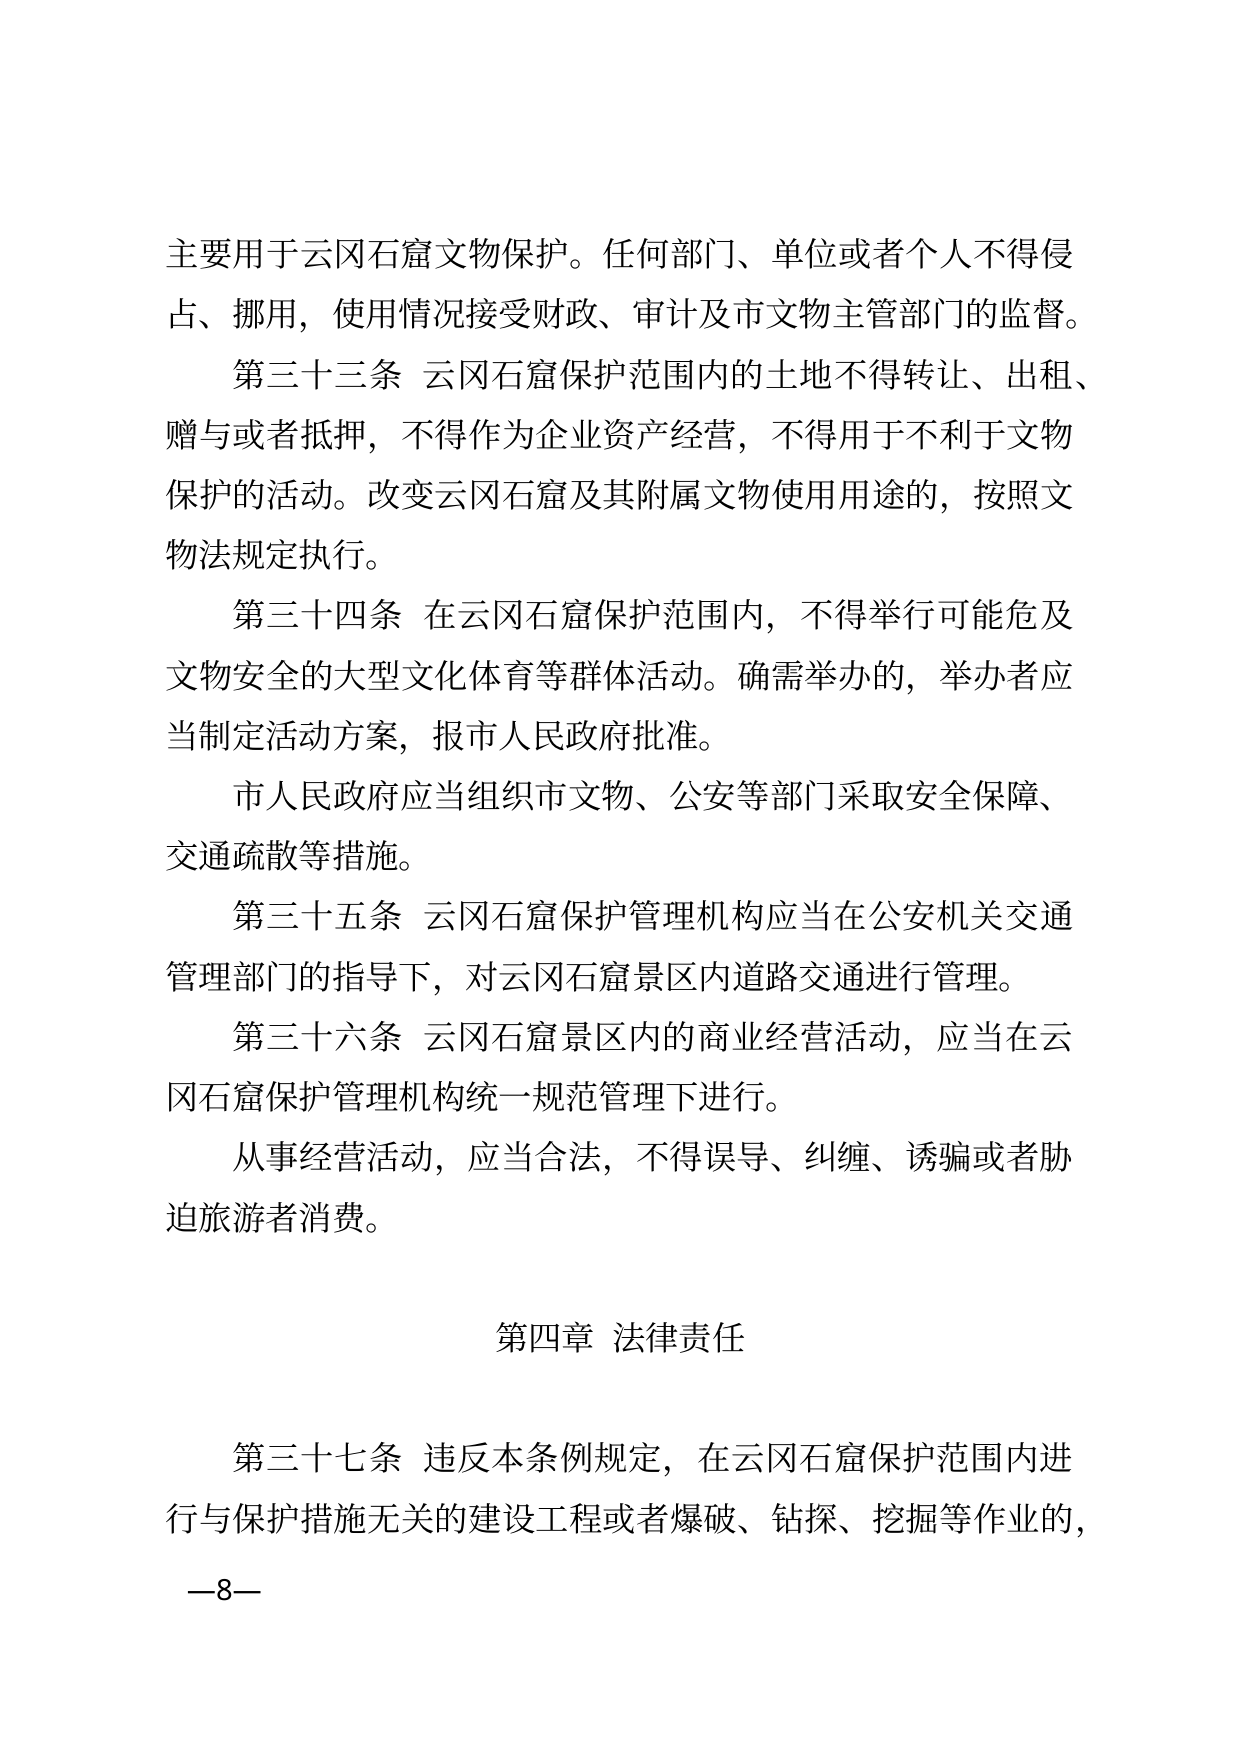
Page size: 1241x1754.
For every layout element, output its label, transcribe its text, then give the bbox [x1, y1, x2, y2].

text 第三十五条 云冈石窟保护管理机构应当在公安机关交通管理部门的指导下，对云冈石窟景区内道路交通进行管理。 [165, 881, 1075, 1001]
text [165, 218, 1075, 339]
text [165, 1423, 1075, 1543]
text 第三十三条 云冈石窟保护范围内的土地不得转让、出租、赠与或者抵押，不得作为企业资产经营，不得用于不利于文物保护的活动。改变云冈石窟及其附属文物使用用途的，按照文物法规定执行。 [165, 339, 1075, 580]
text 从事经营活动，应当合法，不得误导、纠缠、诱骗或者胁迫旅游者消费。 [165, 1122, 1075, 1242]
text 第三十六条 云冈石窟景区内的商业经营活动，应当在云冈石窟保护管理机构统一规范管理下进行。 [165, 1001, 1075, 1122]
text 第三十四条 在云冈石窟保护范围内，不得举行可能危及文物安全的大型文化体育等群体活动。确需举办的，举办者应当制定活动方案，报市人民政府批准。 [165, 580, 1075, 760]
text 市人民政府应当组织市文物、公安等部门采取安全保障、交通疏散等措施。 [165, 760, 1075, 881]
text 第四章 法律责任 [165, 1302, 1075, 1362]
